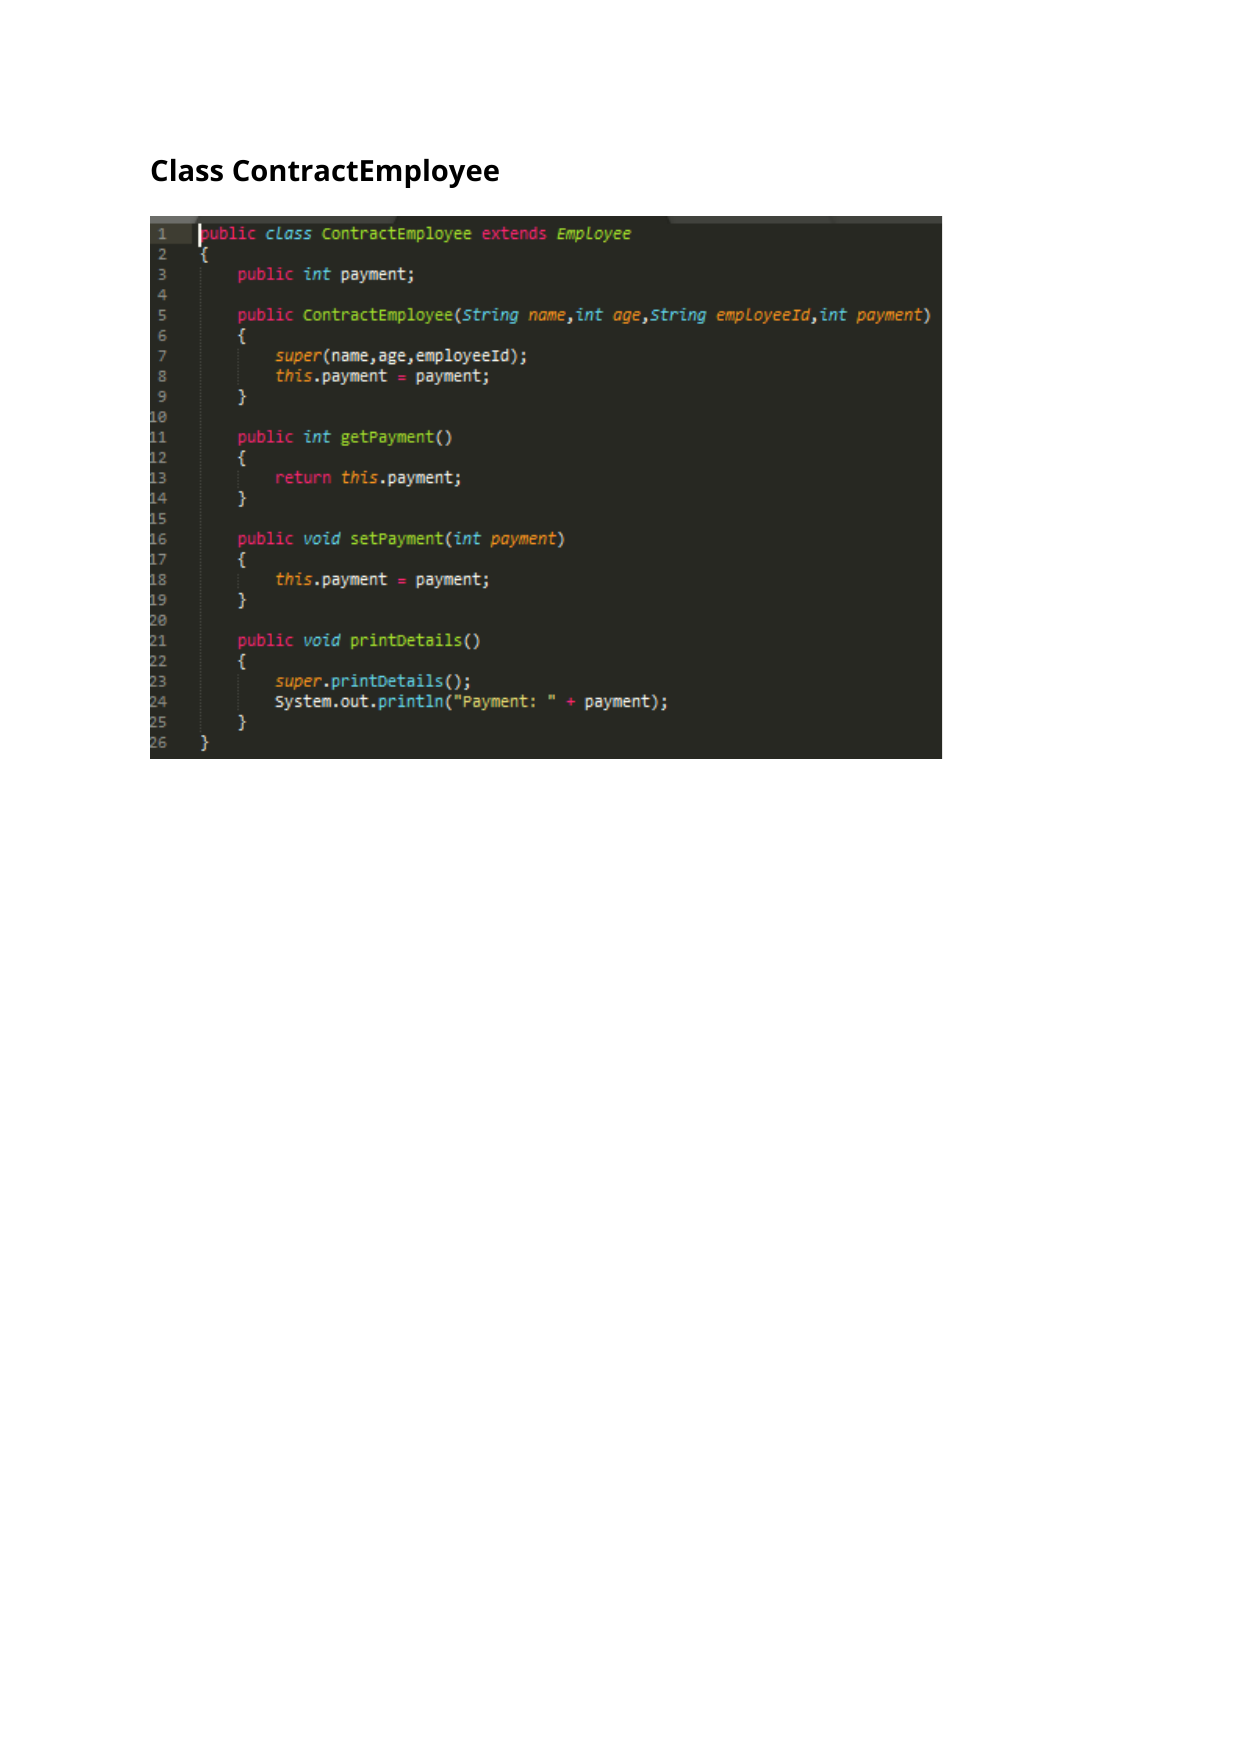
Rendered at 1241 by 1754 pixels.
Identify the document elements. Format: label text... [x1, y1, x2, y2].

picture [150, 216, 943, 759]
text Class ContractEmployee [150, 150, 1090, 190]
